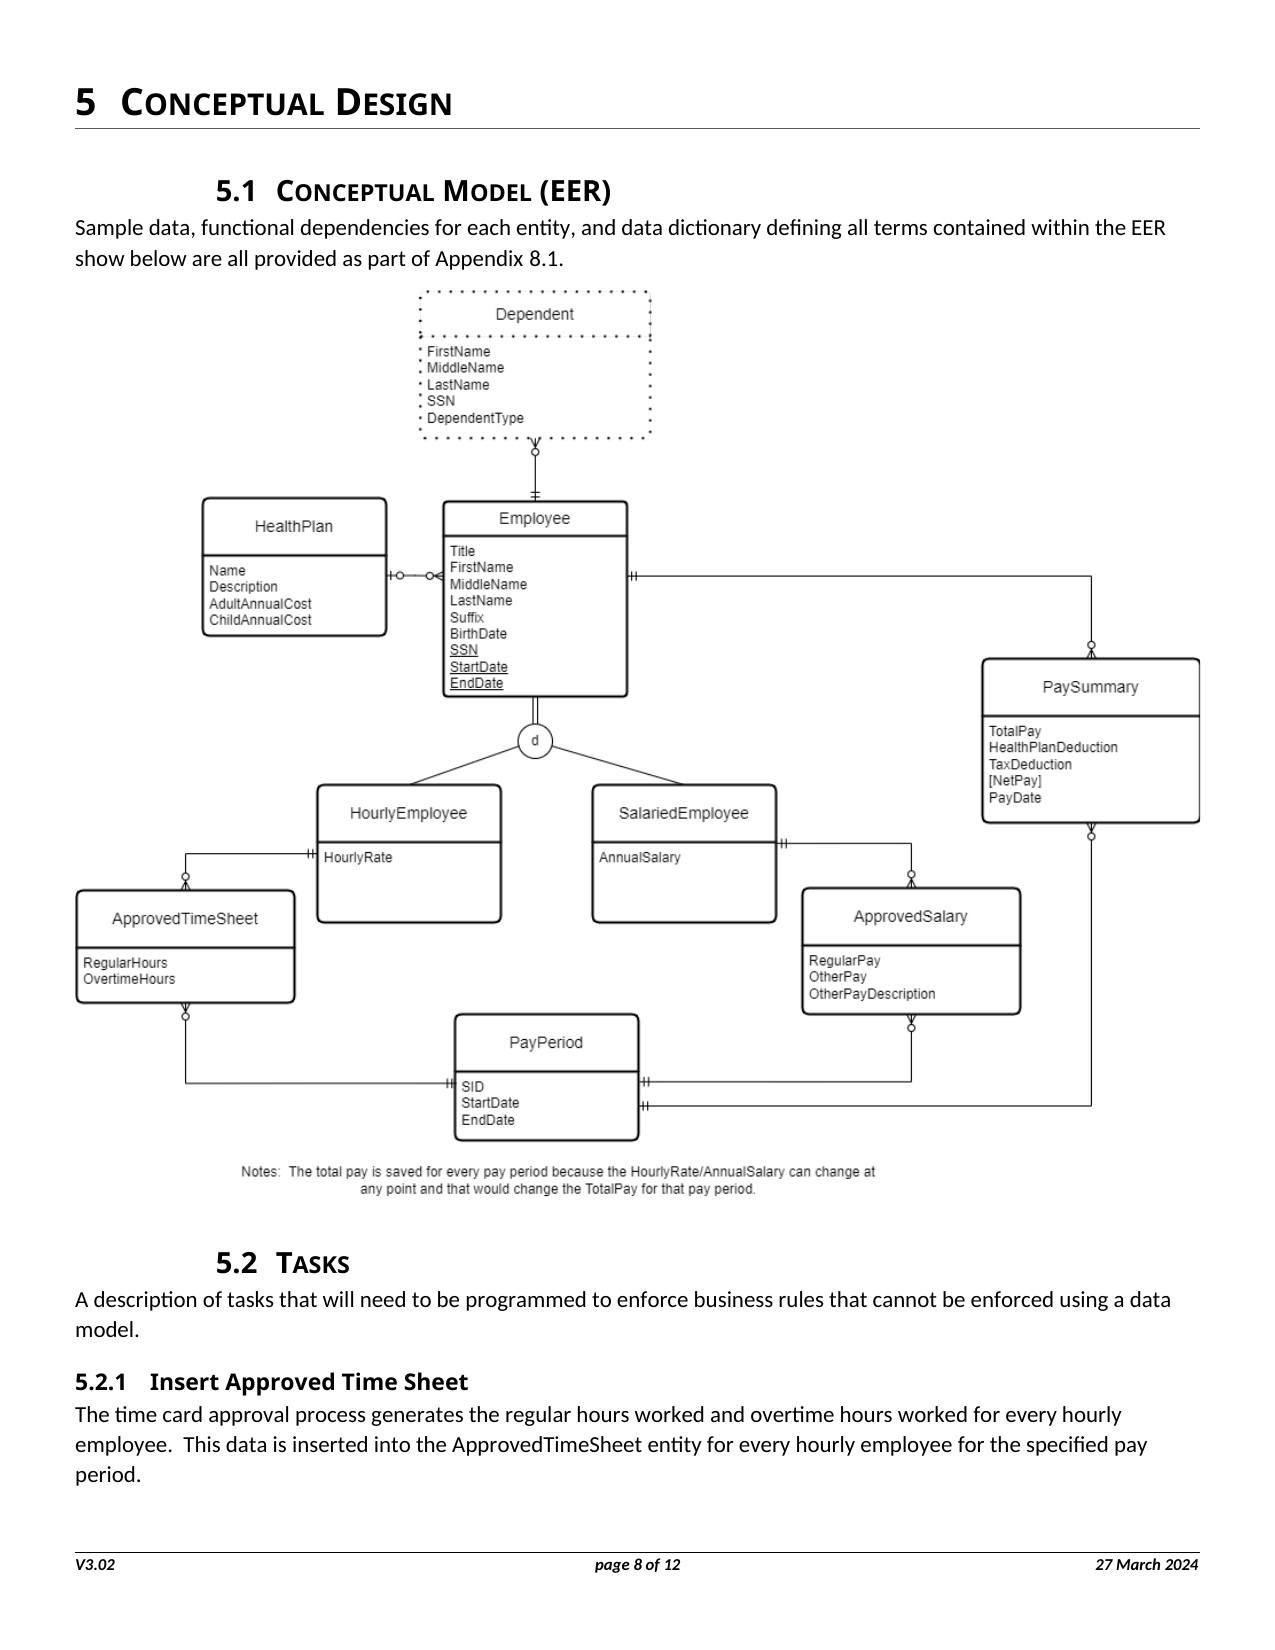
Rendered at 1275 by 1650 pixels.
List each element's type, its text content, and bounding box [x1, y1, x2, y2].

subtitle Insert Approved Time Sheet [75, 1366, 1200, 1397]
text Sample data, functional dependencies for each entity, and data dictionary defining all terms contained within the EER show below are all provided as part of Appendix 8.1. [75, 213, 1200, 272]
subtitle Conceptual Model (EER) [216, 171, 1200, 210]
subtitle Conceptual Design [75, 75, 1200, 128]
text A description of tasks that will need to be programmed to enforce business rules that cannot be enforced using a data model. [75, 1285, 1200, 1343]
picture [75, 290, 1200, 1203]
subtitle Tasks [216, 1242, 1200, 1282]
text The time card approval process generates the regular hours worked and overtime hours worked for every hourly employee. This data is inserted into the ApprovedTimeSheet entity for every hourly employee for the specified pay period. [75, 1400, 1200, 1488]
